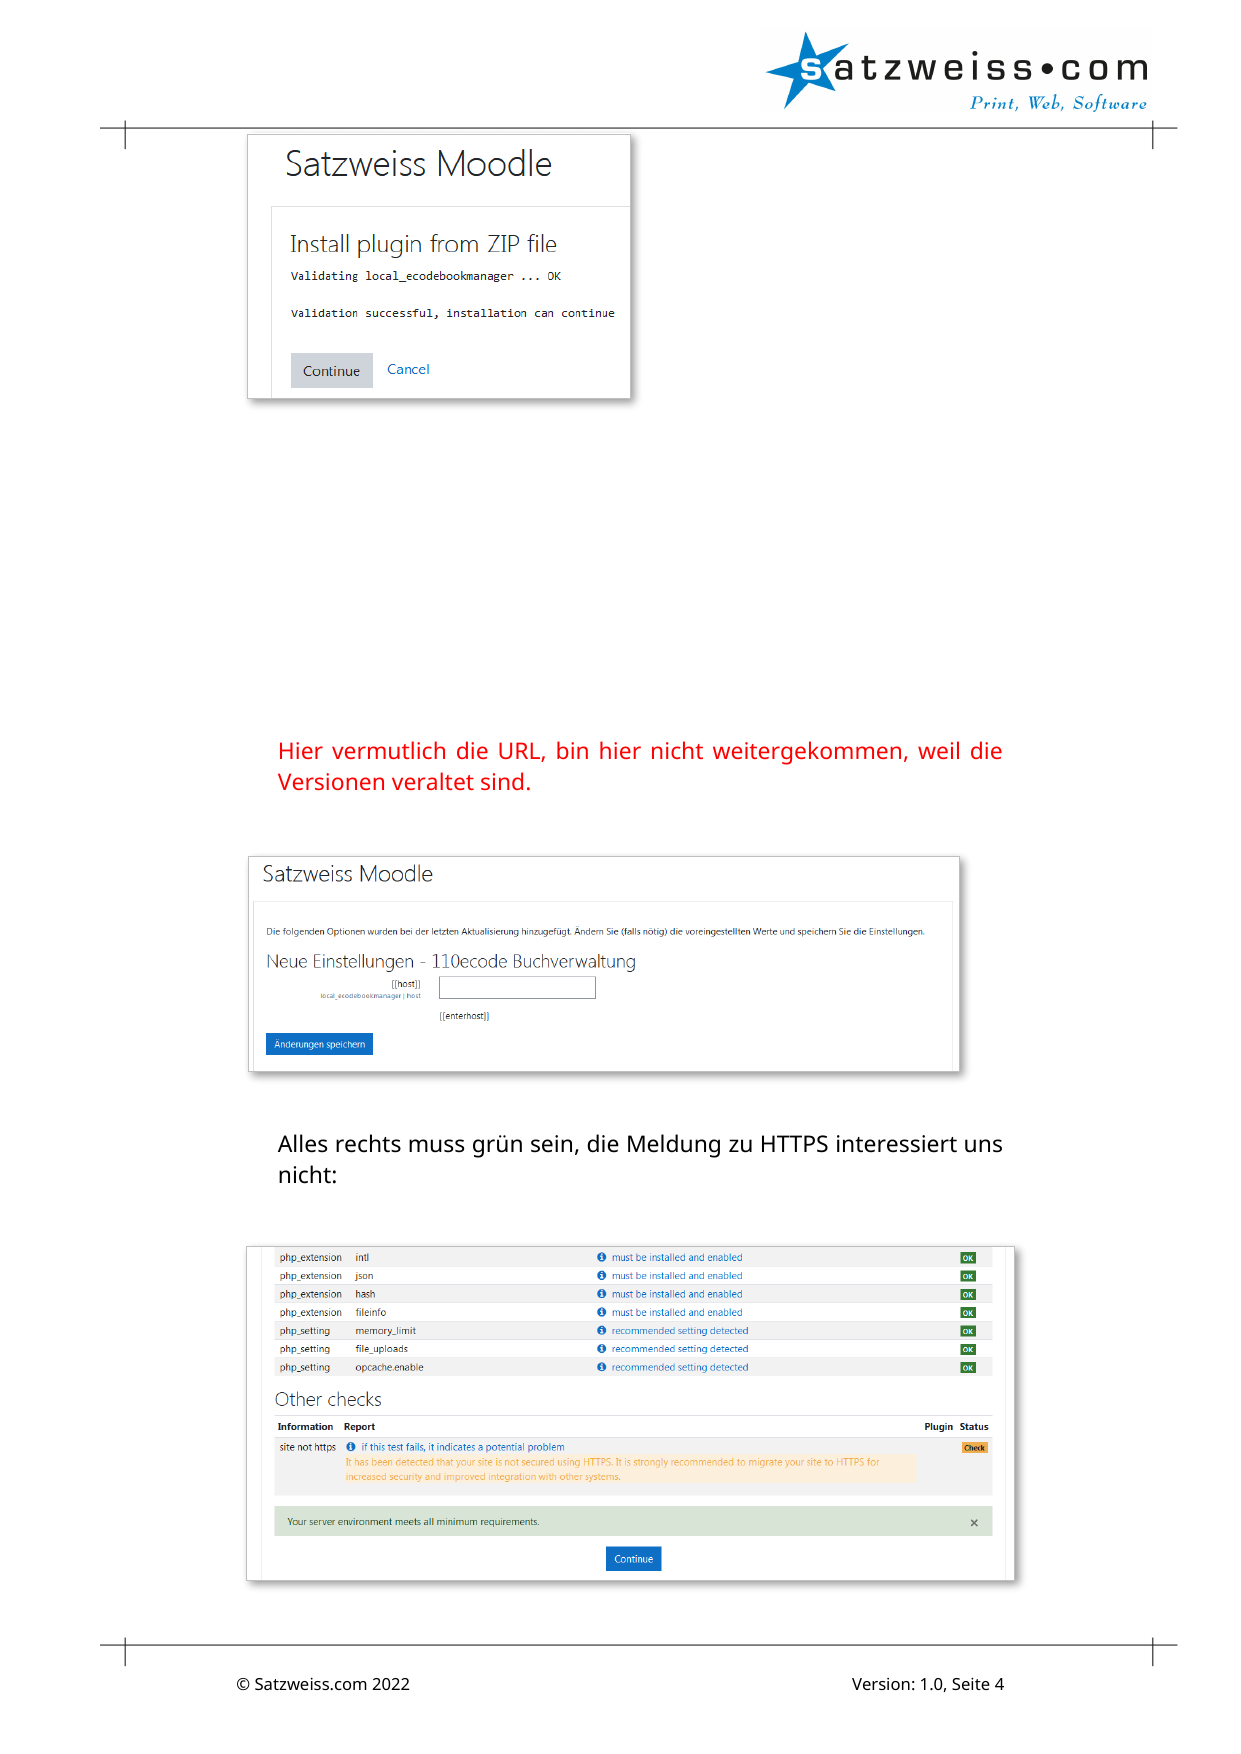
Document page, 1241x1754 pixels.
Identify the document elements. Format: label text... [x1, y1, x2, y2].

text Hier vermutlich die URL, bin hier nicht weitergekommen, weil die Versionen veraltet sind. [278, 734, 1004, 797]
text Alles rechts muss grün sein, die Meldung zu HTTPS interessiert uns nicht: [278, 1128, 1004, 1190]
picture [247, 1247, 1014, 1580]
picture [249, 857, 959, 1071]
picture [95, 1635, 1180, 1667]
picture [248, 135, 630, 398]
picture [761, 27, 1151, 112]
picture [95, 118, 1180, 150]
